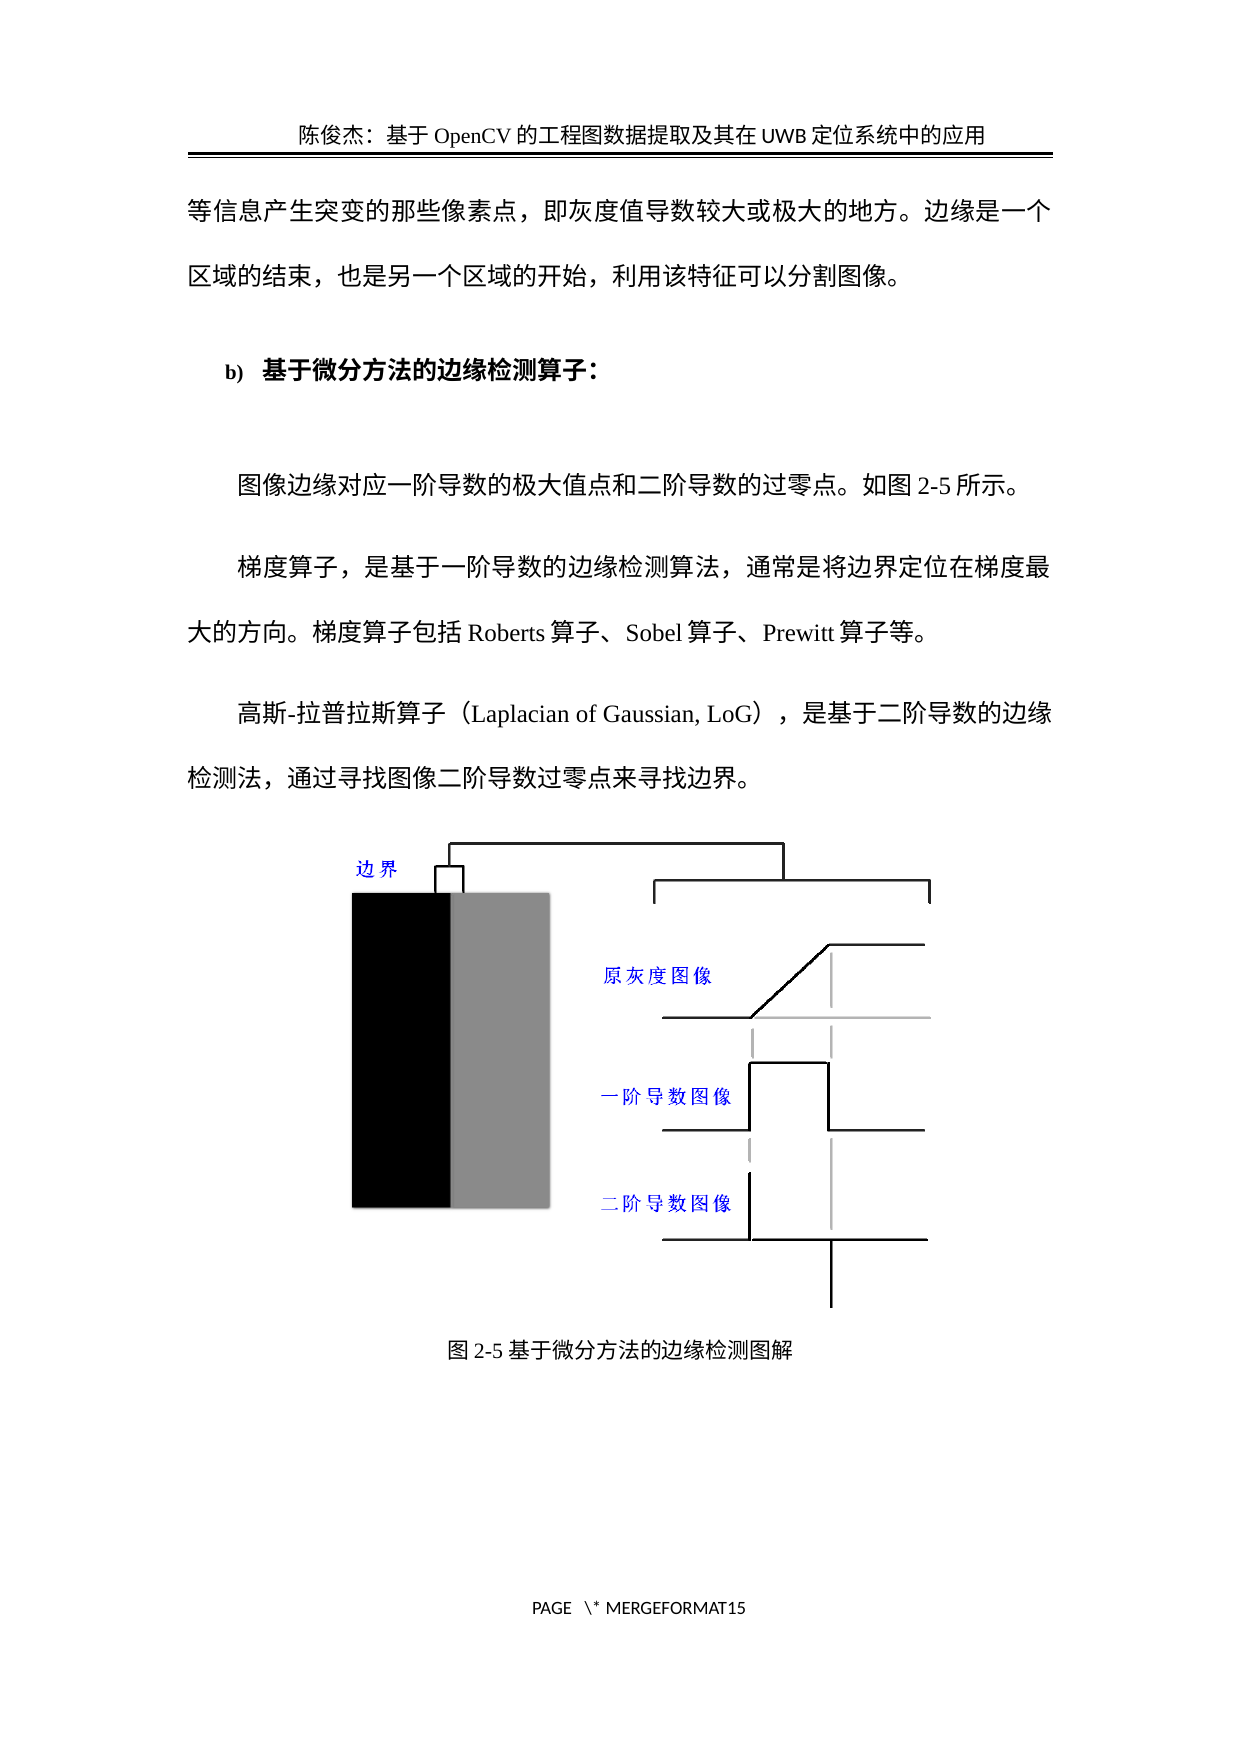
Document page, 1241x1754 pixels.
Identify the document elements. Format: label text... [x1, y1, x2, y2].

text 高斯-拉普拉斯算子（Laplacian of Gaussian, LoG），是基于二阶导数的边缘检测法，通过寻找图像二阶导数过零点来寻找边界。 [187, 679, 1053, 809]
text 图像边缘对应一阶导数的极大值点和二阶导数的过零点。如图2-5所示。 [187, 451, 1053, 516]
text 梯度算子，是基于一阶导数的边缘检测算法，通常是将边界定位在梯度最大的方向。梯度算子包括Roberts算子、Sobel算子、Prewitt算子等。 [187, 533, 1053, 663]
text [187, 177, 1053, 307]
subtitle 基于微分方法的边缘检测算子： [225, 336, 1053, 401]
text 图2-5 基于微分方法的边缘检测图解 [187, 1332, 1053, 1365]
picture [338, 826, 946, 1308]
